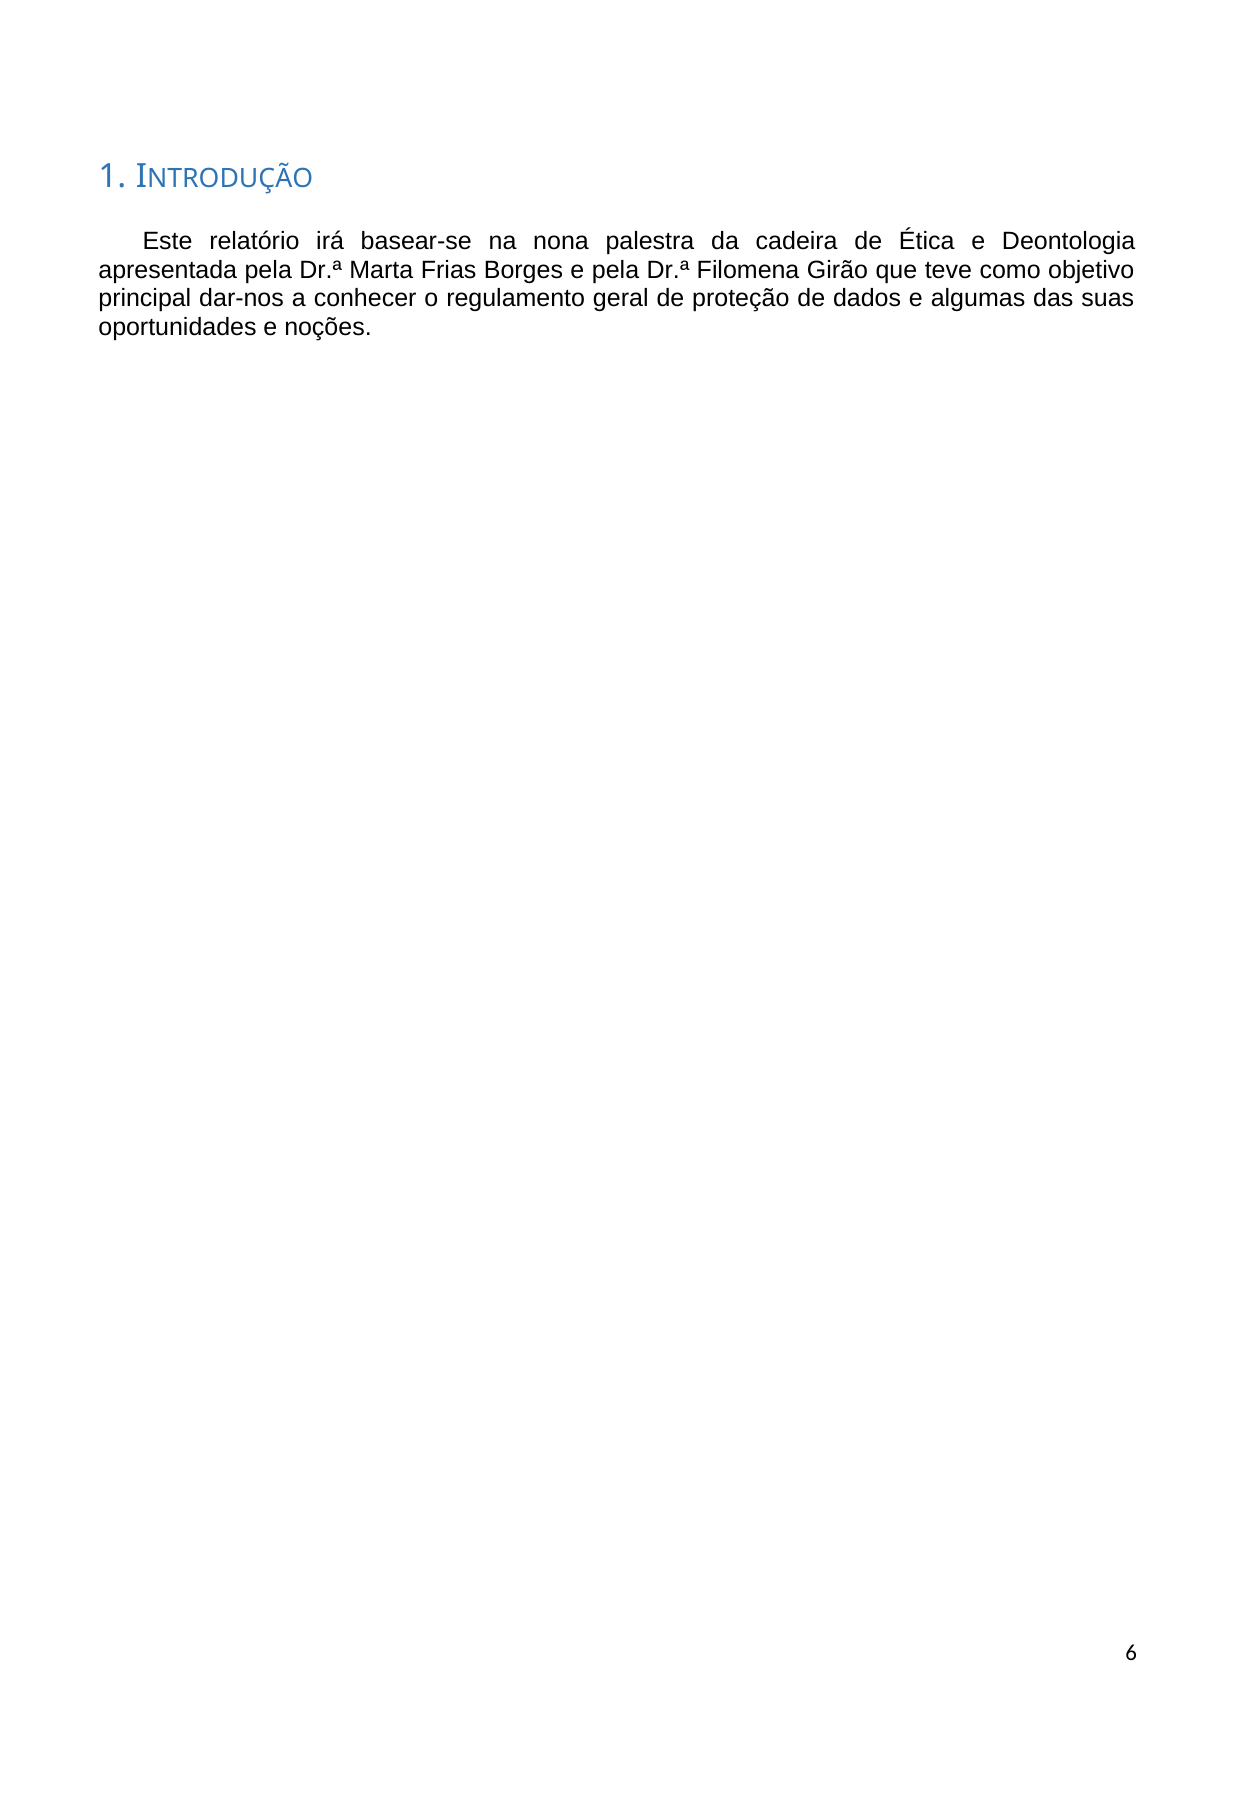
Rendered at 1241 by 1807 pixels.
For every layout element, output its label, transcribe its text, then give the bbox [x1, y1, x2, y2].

subtitle Introdução [98, 152, 1137, 197]
text Este relatório irá basear-se na nona palestra da cadeira de Ética e Deontologia apresentada pela Dr.ª Marta Frias Borges e pela Dr.ª Filomena Girão que teve como objetivo principal dar-nos a conhecer o regulamento geral de proteção de dados e algumas das suas oportunidades e noções. [98, 226, 1137, 341]
